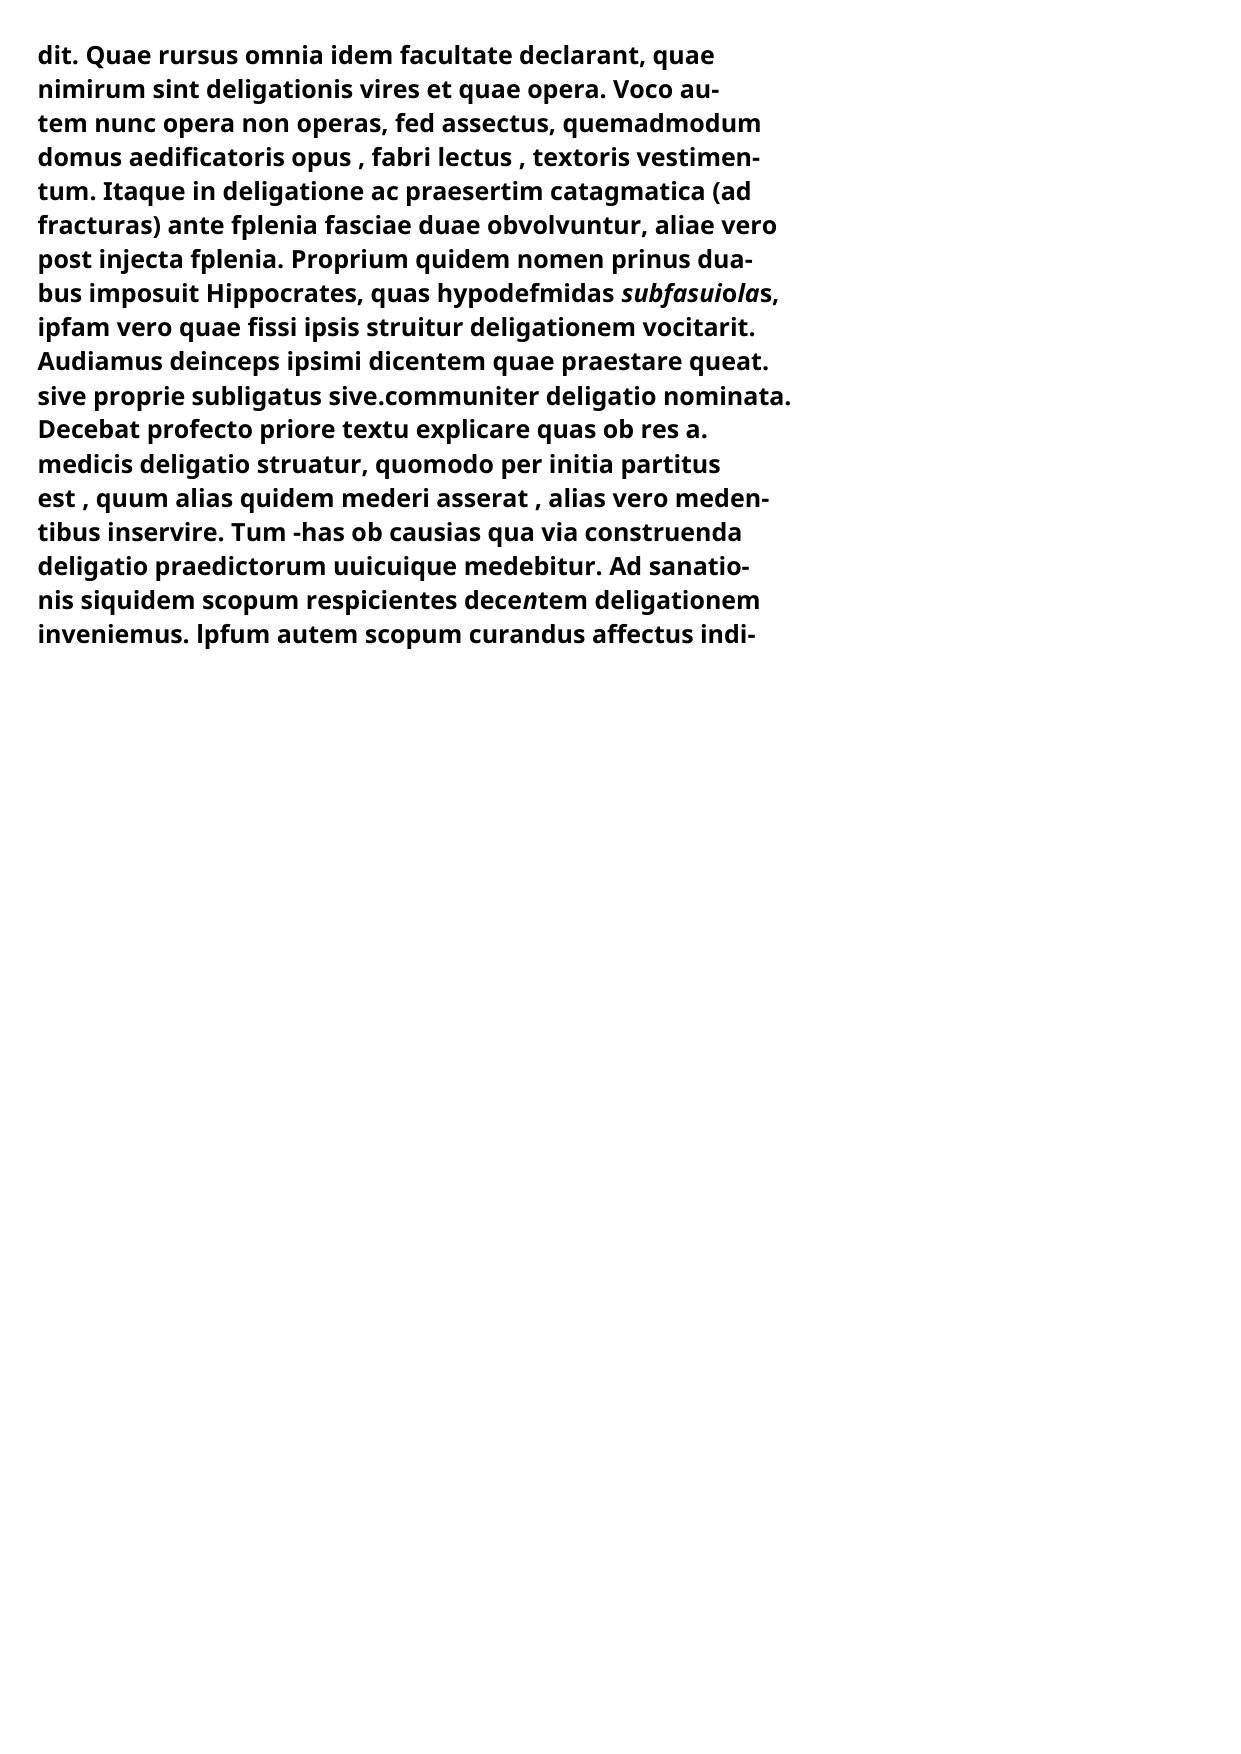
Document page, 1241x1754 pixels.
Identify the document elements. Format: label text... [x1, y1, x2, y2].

text dit. Quae rursus omnia idem facultate declarant, quae nimirum sint deligationis vires et quae opera. Voco au- tem nunc opera non operas, fed assectus, quemadmodum domus aedificatoris opus , fabri lectus , textoris vestimen- tum. Itaque in deligatione ac praesertim catagmatica (ad fracturas) ante fplenia fasciae duae obvolvuntur, aliae vero post injecta fplenia. Proprium quidem nomen prinus dua- bus imposuit Hippocrates, quas hypodefmidas subfasuiolas, ipfam vero quae fissi ipsis struitur deligationem vocitarit. Audiamus deinceps ipsimi dicentem quae praestare queat. sive proprie subligatus sive.communiter deligatio nominata. Decebat profecto priore textu explicare quas ob res a. medicis deligatio struatur, quomodo per initia partitus est , quum alias quidem mederi asserat , alias vero meden- tibus inservire. Tum -has ob causias qua via construenda deligatio praedictorum uuicuique medebitur. Ad sanatio- nis siquidem scopum respicientes decentem deligationem inveniemus. lpfum autem scopum curandus affectus indi- [37, 37, 1203, 651]
